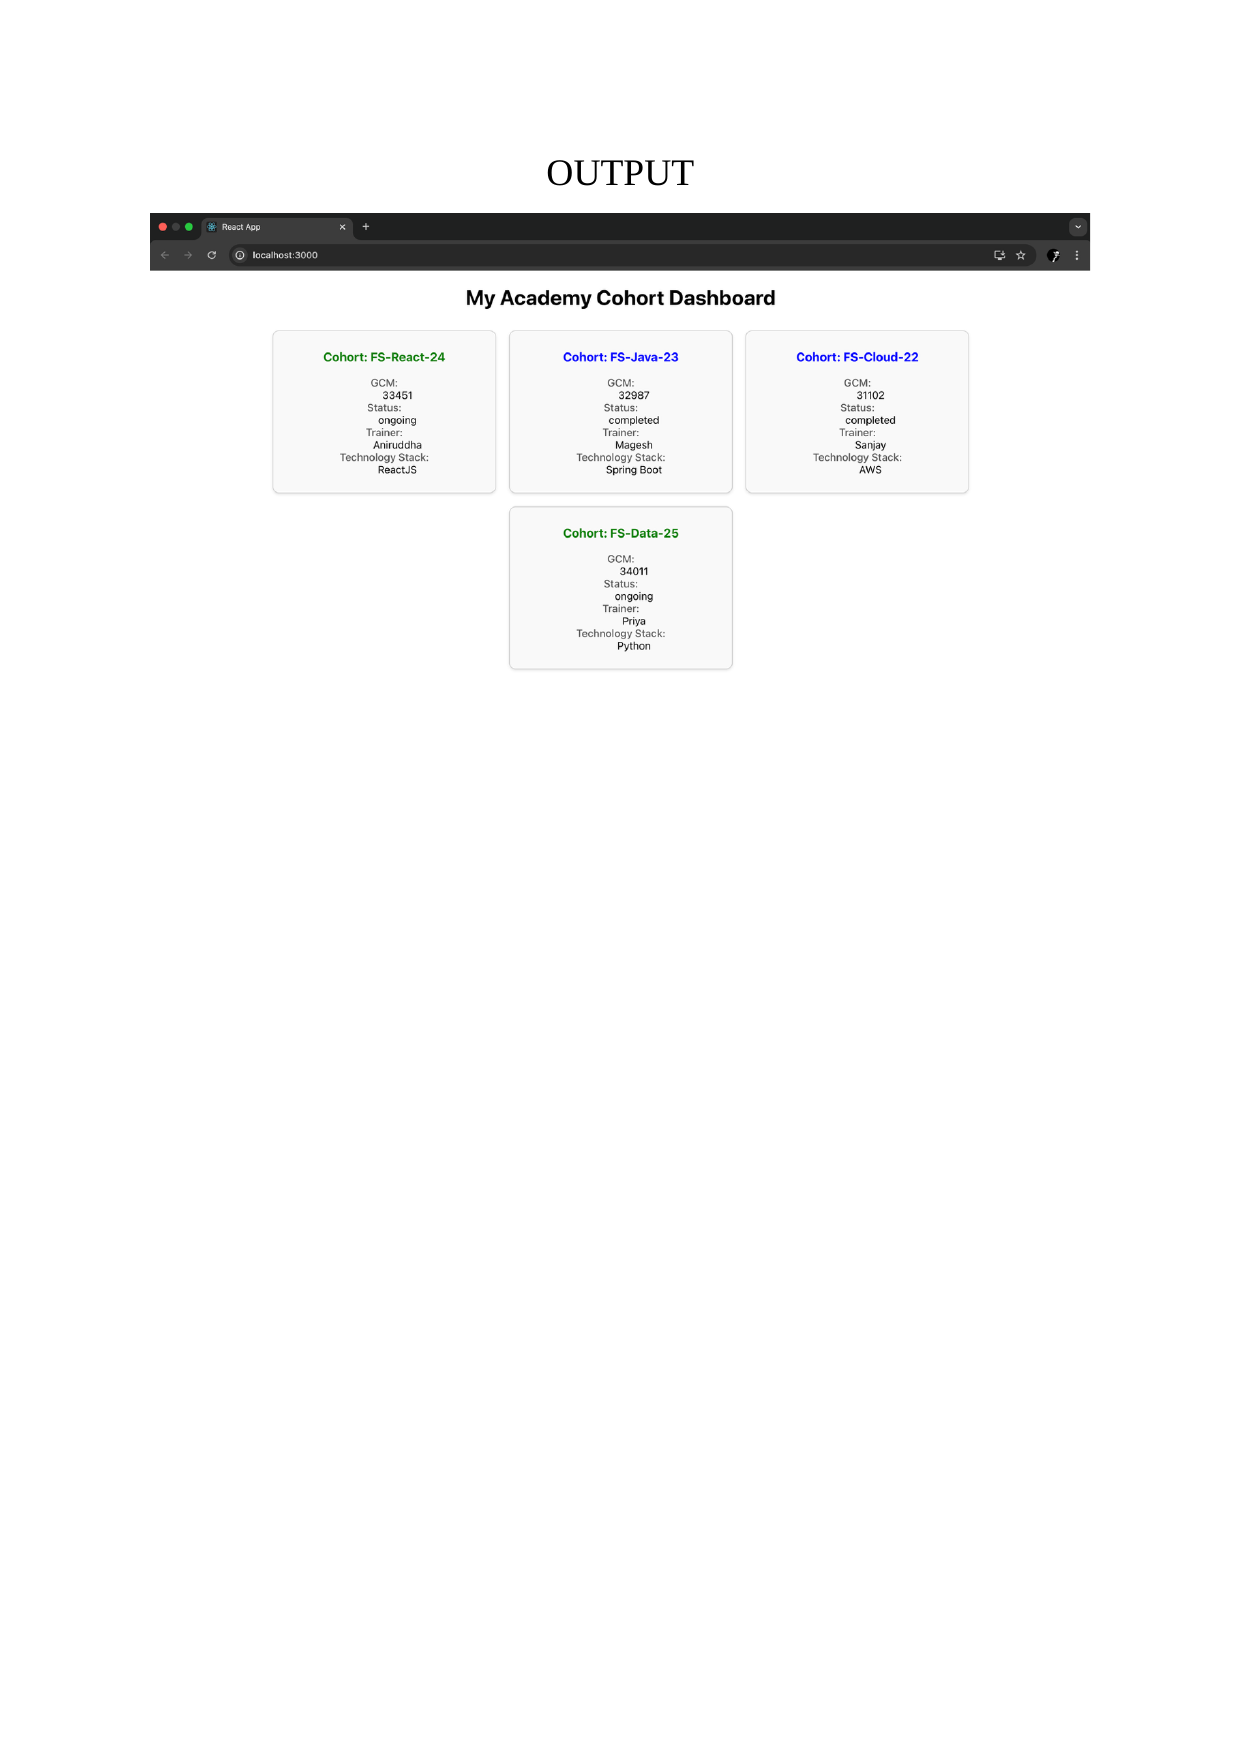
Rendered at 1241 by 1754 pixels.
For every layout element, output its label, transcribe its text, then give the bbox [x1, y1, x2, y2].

picture [150, 213, 1091, 801]
text OUTPUT [150, 150, 1090, 193]
